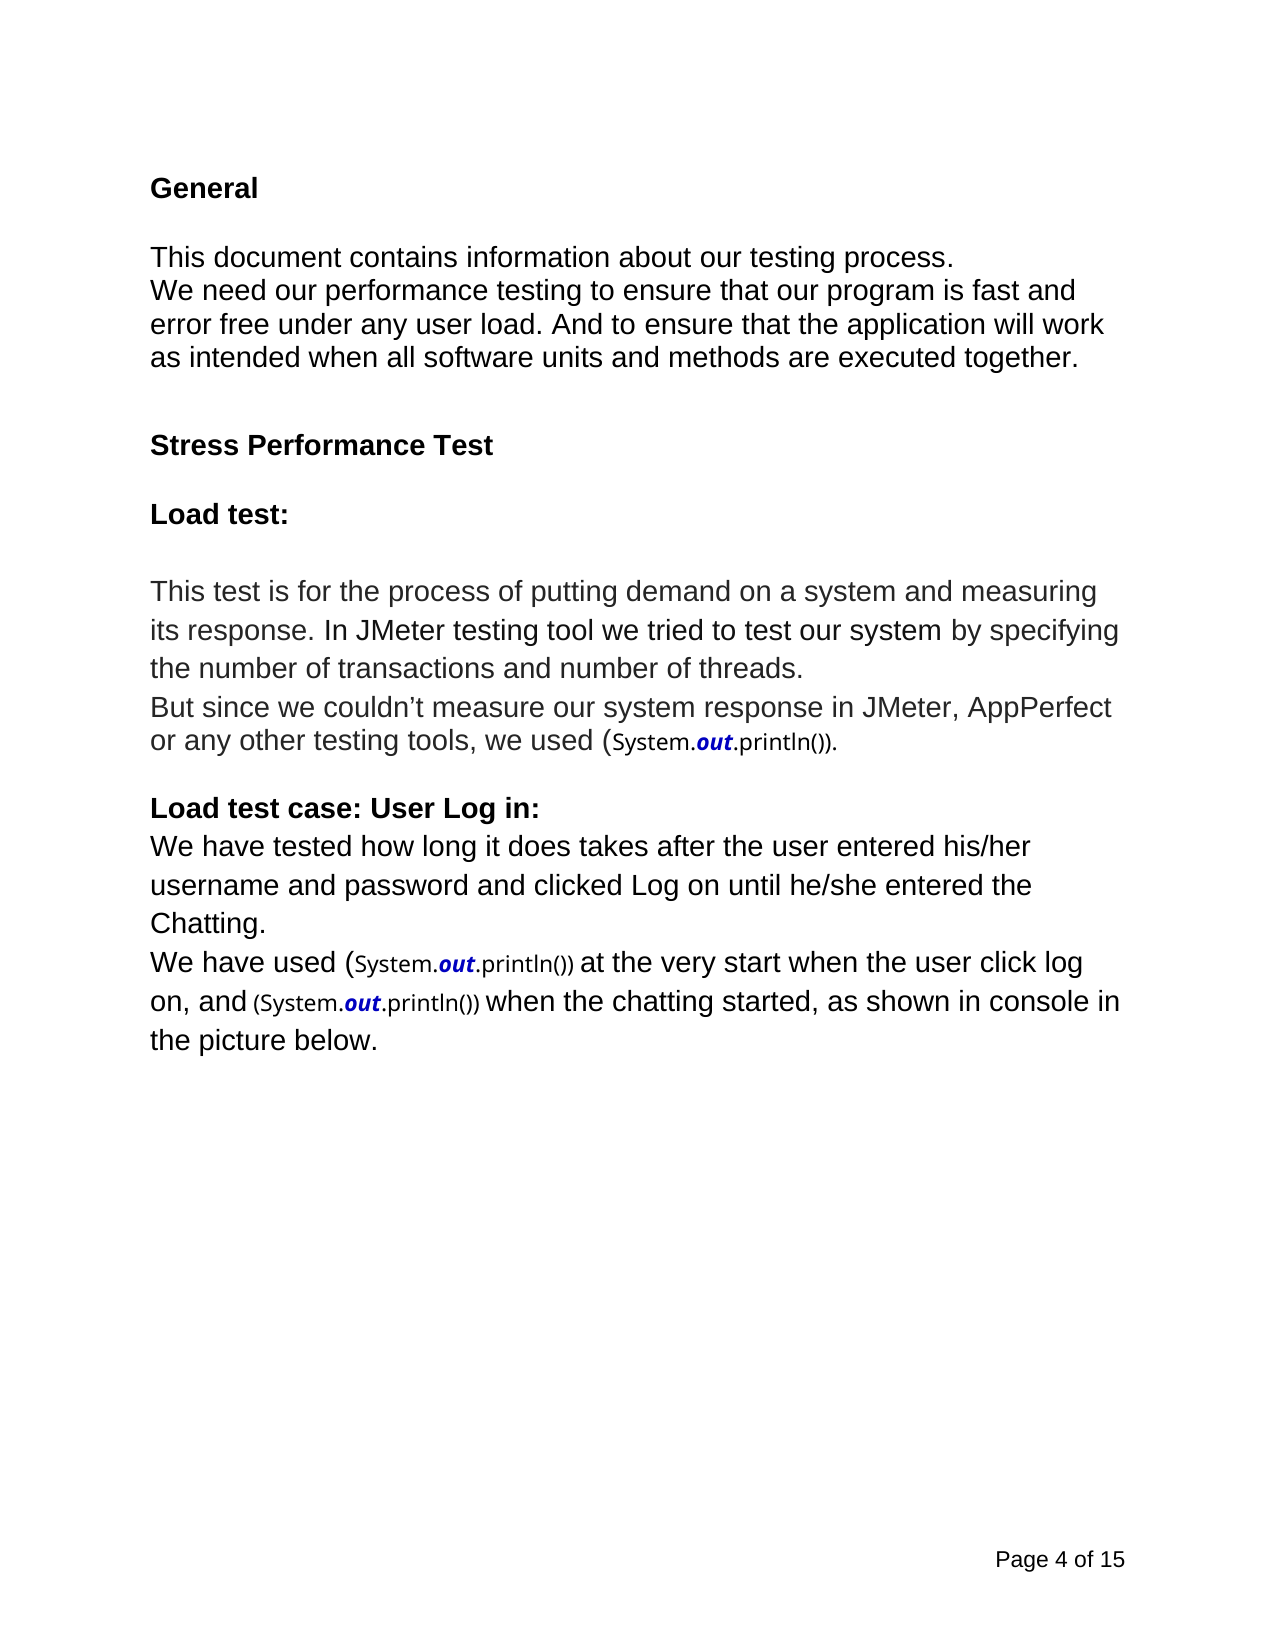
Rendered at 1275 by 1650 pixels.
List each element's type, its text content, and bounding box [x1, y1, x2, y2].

text But since we couldn’t measure our system response in JMeter, AppPerfect or any other testing tools, we used (System.out.println()). [150, 689, 1125, 757]
text This document contains information about our testing process. [150, 239, 1125, 273]
text Load test case: User Log in: [150, 791, 1125, 824]
text We need our performance testing to ensure that our program is fast and error free under any user load. And to ensure that the application will work as intended when all software units and methods are executed together. [150, 273, 1125, 374]
text Load test: [150, 497, 1125, 530]
subtitle Stress Performance Test [150, 428, 1125, 462]
text This test is for the process of putting demand on a system and measuring its response. In JMeter testing tool we tried to test our system by specifying the number of transactions and number of threads. [150, 574, 1125, 684]
subtitle General [150, 171, 1125, 204]
text We have tested how long it does takes after the user entered his/her username and password and clicked Log on until he/she entered the Chatting. [150, 829, 1125, 940]
text We have used (System.out.println()) at the very start when the user click log on, and (System.out.println()) when the chatting started, as shown in console in the picture below. [150, 945, 1125, 1057]
